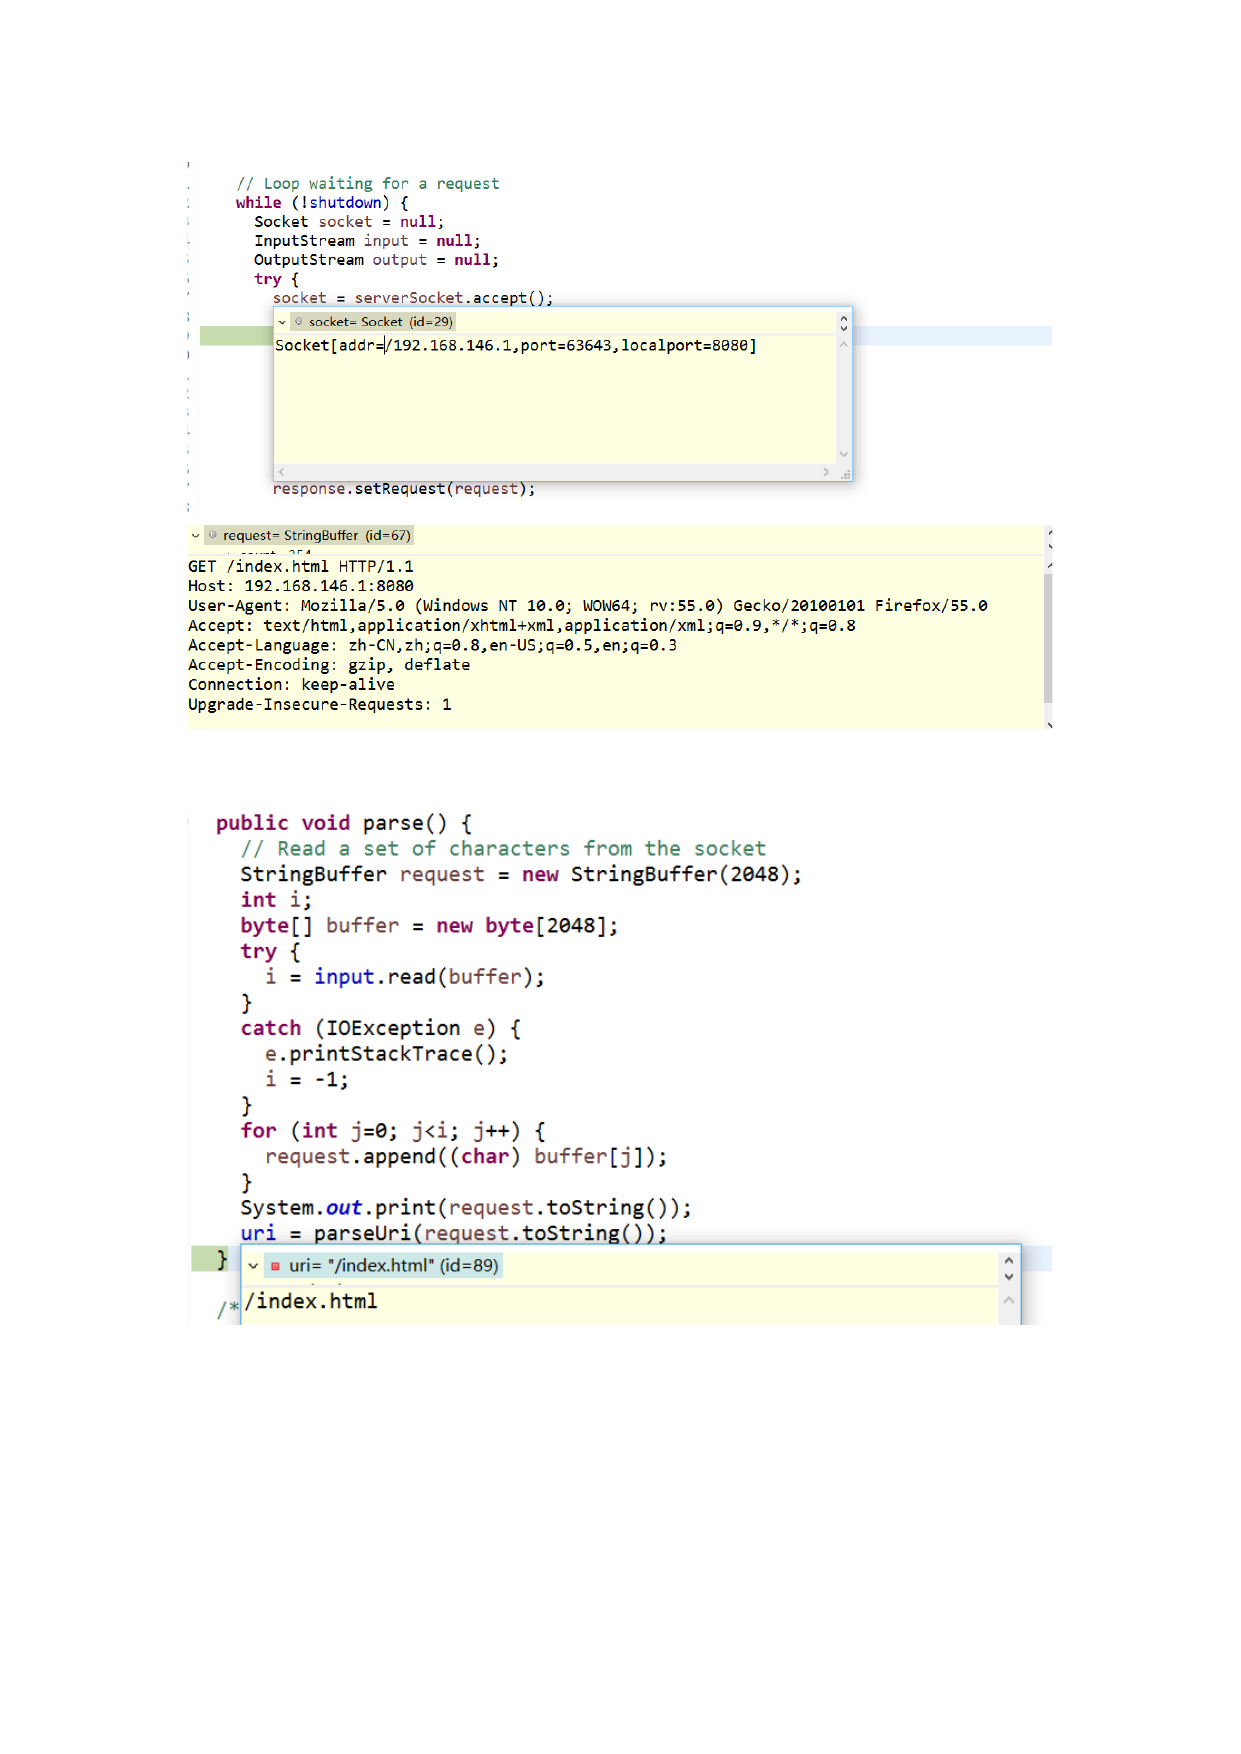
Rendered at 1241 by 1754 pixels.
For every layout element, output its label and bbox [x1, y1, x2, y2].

picture [187, 162, 1053, 515]
picture [187, 812, 1053, 1325]
picture [187, 519, 1053, 729]
